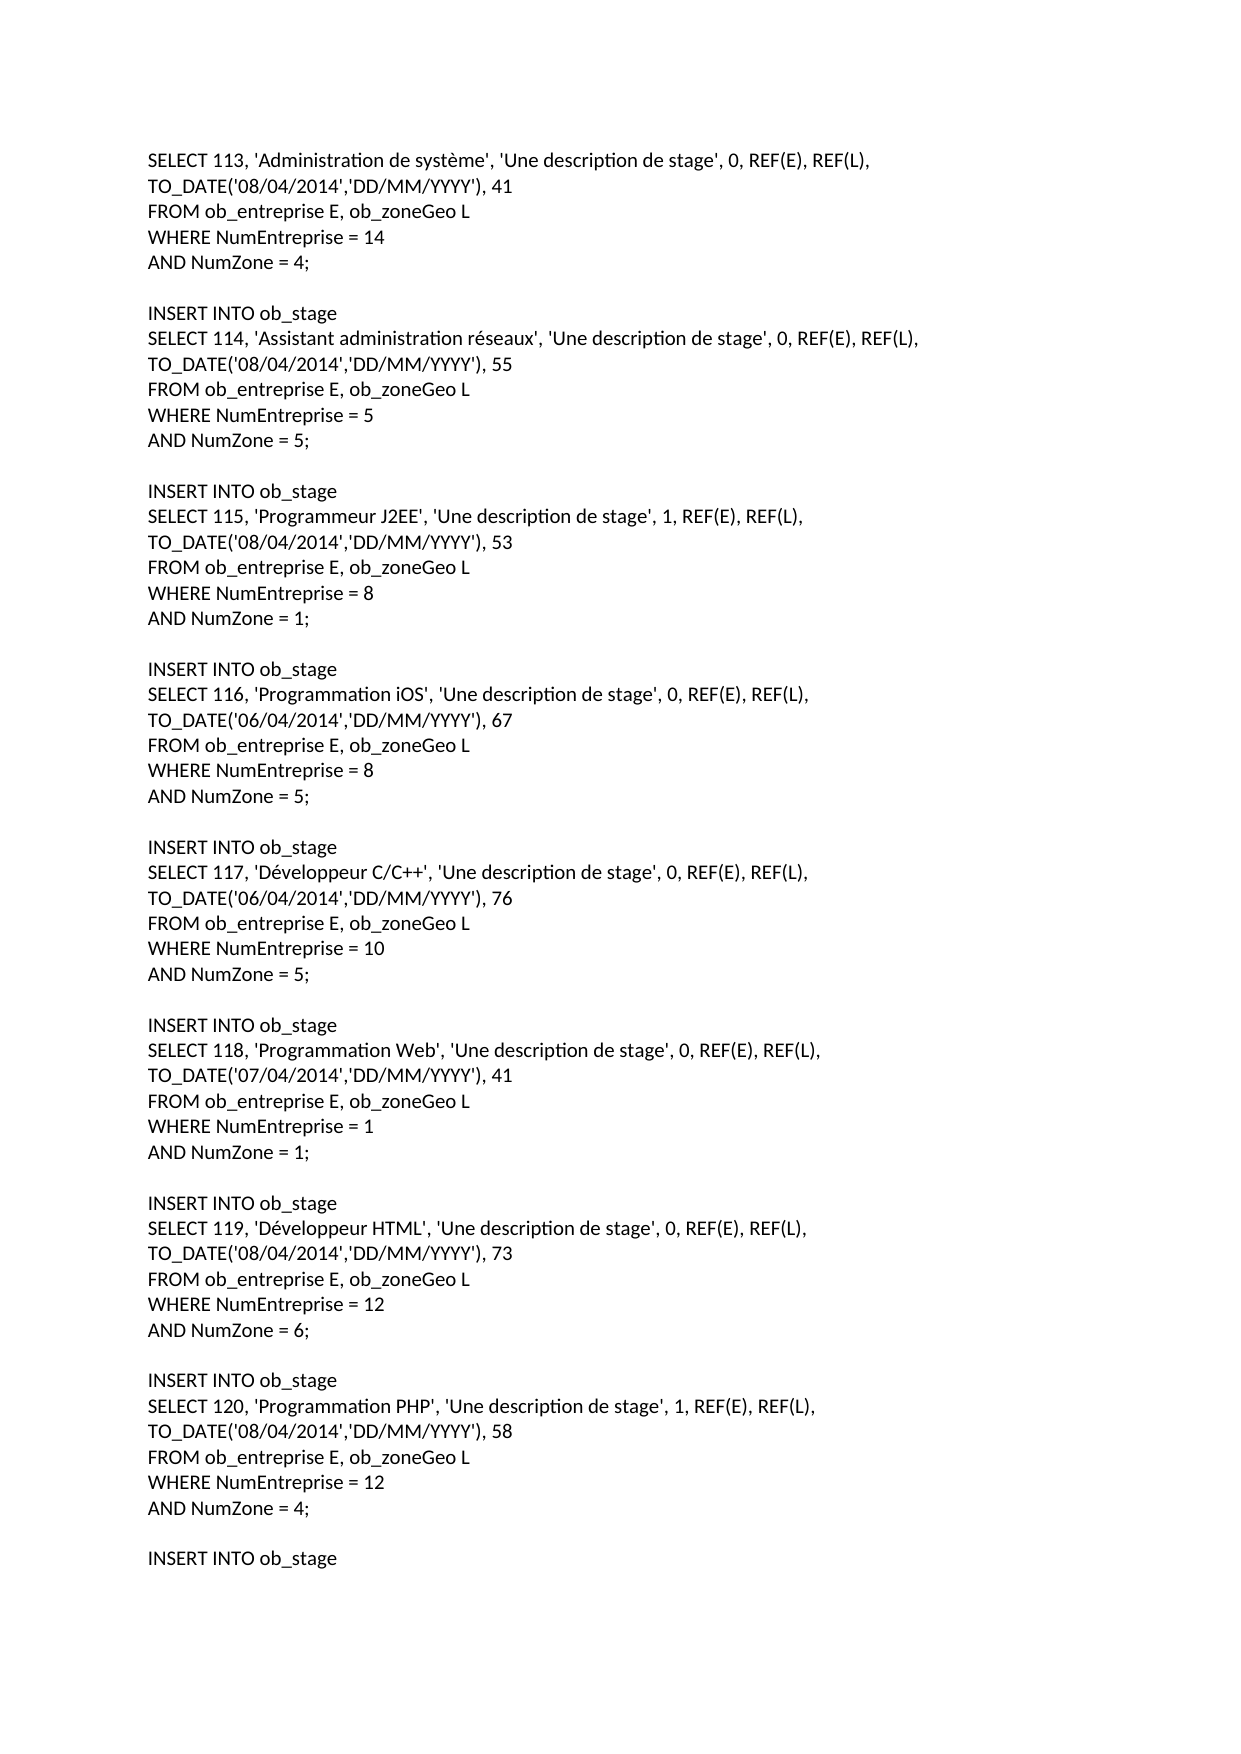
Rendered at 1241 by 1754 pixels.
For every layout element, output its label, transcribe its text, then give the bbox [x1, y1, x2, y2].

text AND NumZone = 1; [148, 605, 1093, 631]
text SELECT 119, 'Développeur HTML', 'Une description de stage', 0, REF(E), REF(L), TO_DATE('08/04/2014','DD/MM/YYYY'), 73 [148, 1215, 1093, 1266]
text WHERE NumEntreprise = 8 [148, 758, 1093, 783]
text AND NumZone = 4; [148, 1495, 1093, 1520]
text WHERE NumEntreprise = 12 [148, 1469, 1093, 1495]
text INSERT INTO ob_stage [148, 1012, 1093, 1037]
text FROM ob_entreprise E, ob_zoneGeo L [148, 1444, 1093, 1469]
text FROM ob_entreprise E, ob_zoneGeo L [148, 1088, 1093, 1113]
text SELECT 120, 'Programmation PHP', 'Une description de stage', 1, REF(E), REF(L), TO_DATE('08/04/2014','DD/MM/YYYY'), 58 [148, 1393, 1093, 1444]
text AND NumZone = 5; [148, 427, 1093, 453]
text INSERT INTO ob_stage [148, 478, 1093, 503]
text AND NumZone = 4; [148, 249, 1093, 275]
text INSERT INTO ob_stage [148, 656, 1093, 681]
text AND NumZone = 5; [148, 783, 1093, 808]
text INSERT INTO ob_stage [148, 1368, 1093, 1393]
text FROM ob_entreprise E, ob_zoneGeo L [148, 1266, 1093, 1291]
text WHERE NumEntreprise = 14 [148, 224, 1093, 249]
text SELECT 114, 'Assistant administration réseaux', 'Une description de stage', 0, REF(E), REF(L), TO_DATE('08/04/2014','DD/MM/YYYY'), 55 [148, 326, 1093, 376]
text WHERE NumEntreprise = 8 [148, 580, 1093, 605]
text SELECT 118, 'Programmation Web', 'Une description de stage', 0, REF(E), REF(L), TO_DATE('07/04/2014','DD/MM/YYYY'), 41 [148, 1037, 1093, 1088]
text WHERE NumEntreprise = 10 [148, 936, 1093, 961]
text SELECT 115, 'Programmeur J2EE', 'Une description de stage', 1, REF(E), REF(L), TO_DATE('08/04/2014','DD/MM/YYYY'), 53 [148, 503, 1093, 554]
text SELECT 113, 'Administration de système', 'Une description de stage', 0, REF(E), REF(L), TO_DATE('08/04/2014','DD/MM/YYYY'), 41 [148, 148, 1093, 198]
text FROM ob_entreprise E, ob_zoneGeo L [148, 376, 1093, 402]
text SELECT 117, 'Développeur C/C++', 'Une description de stage', 0, REF(E), REF(L), TO_DATE('06/04/2014','DD/MM/YYYY'), 76 [148, 859, 1093, 910]
text AND NumZone = 6; [148, 1317, 1093, 1342]
text INSERT INTO ob_stage [148, 1546, 1093, 1571]
text INSERT INTO ob_stage [148, 300, 1093, 326]
text FROM ob_entreprise E, ob_zoneGeo L [148, 198, 1093, 224]
text FROM ob_entreprise E, ob_zoneGeo L [148, 732, 1093, 758]
text SELECT 116, 'Programmation iOS', 'Une description de stage', 0, REF(E), REF(L), TO_DATE('06/04/2014','DD/MM/YYYY'), 67 [148, 681, 1093, 732]
text INSERT INTO ob_stage [148, 1190, 1093, 1215]
text AND NumZone = 5; [148, 961, 1093, 986]
text INSERT INTO ob_stage [148, 834, 1093, 859]
text AND NumZone = 1; [148, 1139, 1093, 1164]
text FROM ob_entreprise E, ob_zoneGeo L [148, 910, 1093, 936]
text WHERE NumEntreprise = 12 [148, 1291, 1093, 1317]
text WHERE NumEntreprise = 1 [148, 1113, 1093, 1139]
text WHERE NumEntreprise = 5 [148, 402, 1093, 427]
text FROM ob_entreprise E, ob_zoneGeo L [148, 554, 1093, 580]
